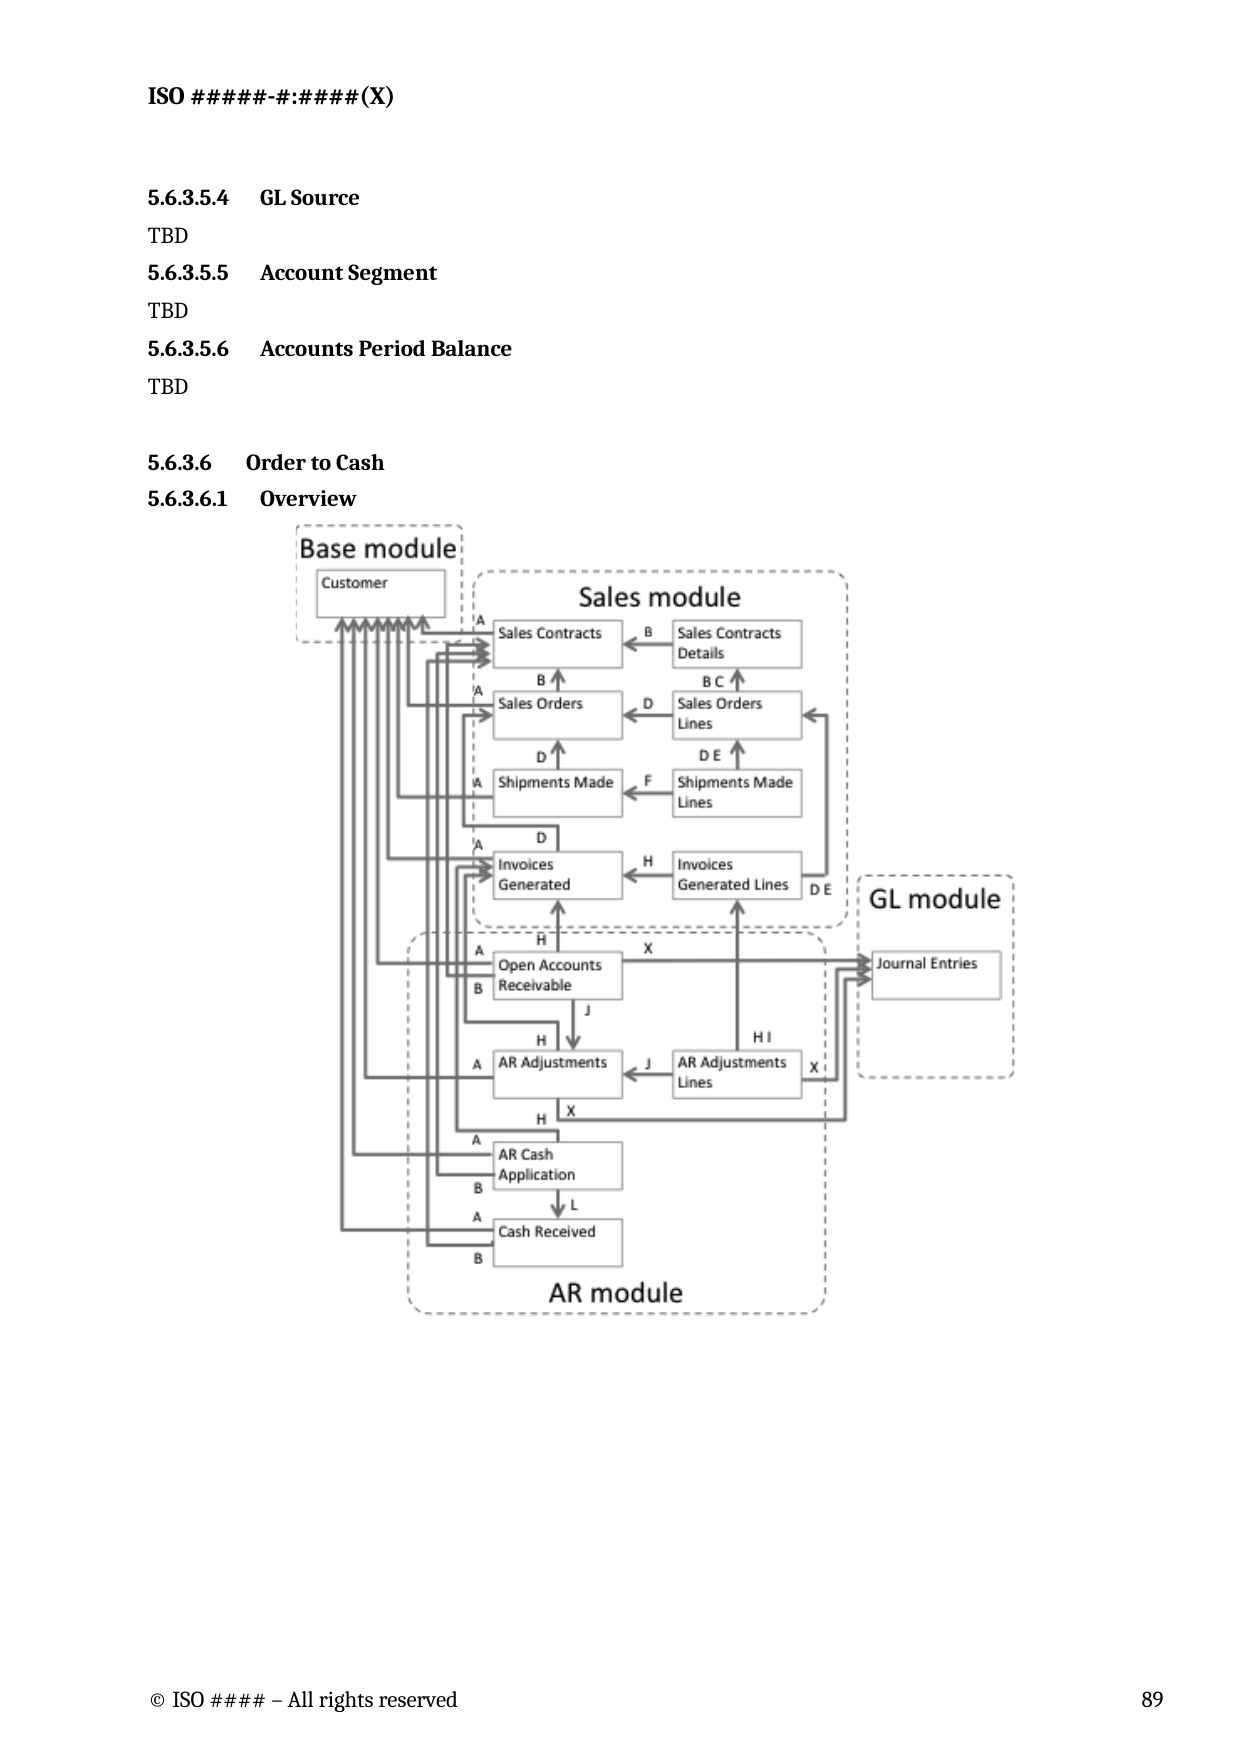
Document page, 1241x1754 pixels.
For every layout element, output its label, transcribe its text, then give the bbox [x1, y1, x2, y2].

subtitle Accounts Period Balance [148, 337, 1163, 361]
text TBD [148, 223, 1163, 249]
subtitle Overview [148, 488, 1163, 512]
subtitle Order to Cash [148, 451, 1163, 475]
subtitle GL Source [148, 186, 1163, 210]
picture [295, 524, 1016, 1316]
text TBD [148, 298, 1163, 324]
text TBD [148, 373, 1163, 400]
subtitle Account Segment [148, 262, 1163, 286]
